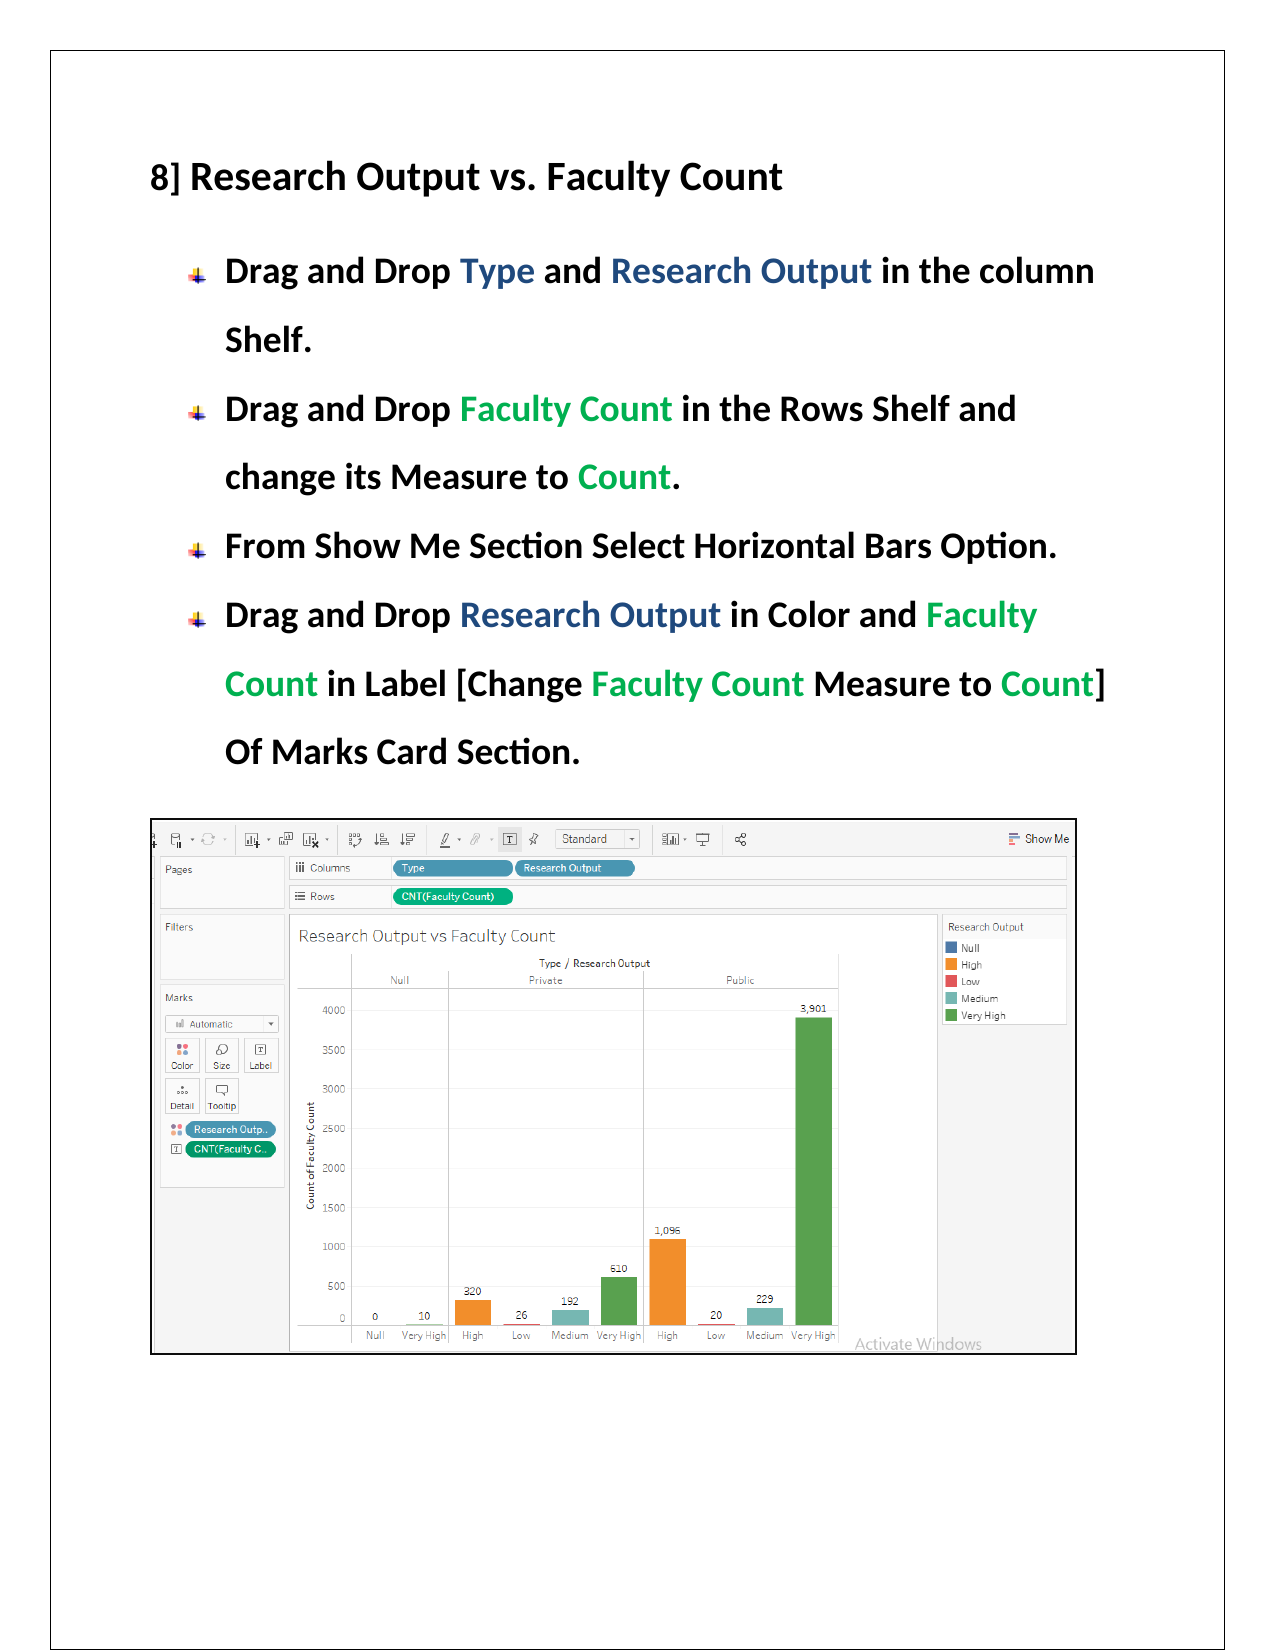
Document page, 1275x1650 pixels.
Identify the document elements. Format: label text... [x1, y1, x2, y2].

picture [152, 820, 1075, 1353]
picture [188, 610, 206, 628]
picture [188, 541, 206, 559]
list Drag and Drop Research Output in Color and Faculty Count in Label [Change Faculty Count Measure to Count] Of Marks Card Section. [187, 591, 1125, 774]
list Drag and Drop Type and Research Output in the column Shelf. [187, 247, 1125, 362]
text 8] Research Output vs. Faculty Count [150, 150, 1125, 201]
picture [188, 266, 206, 284]
picture [188, 404, 206, 421]
list From Show Me Section Select Horizontal Bars Option. [187, 522, 1125, 568]
list Drag and Drop Faculty Count in the Rows Shelf and change its Measure to Count. [187, 384, 1125, 499]
